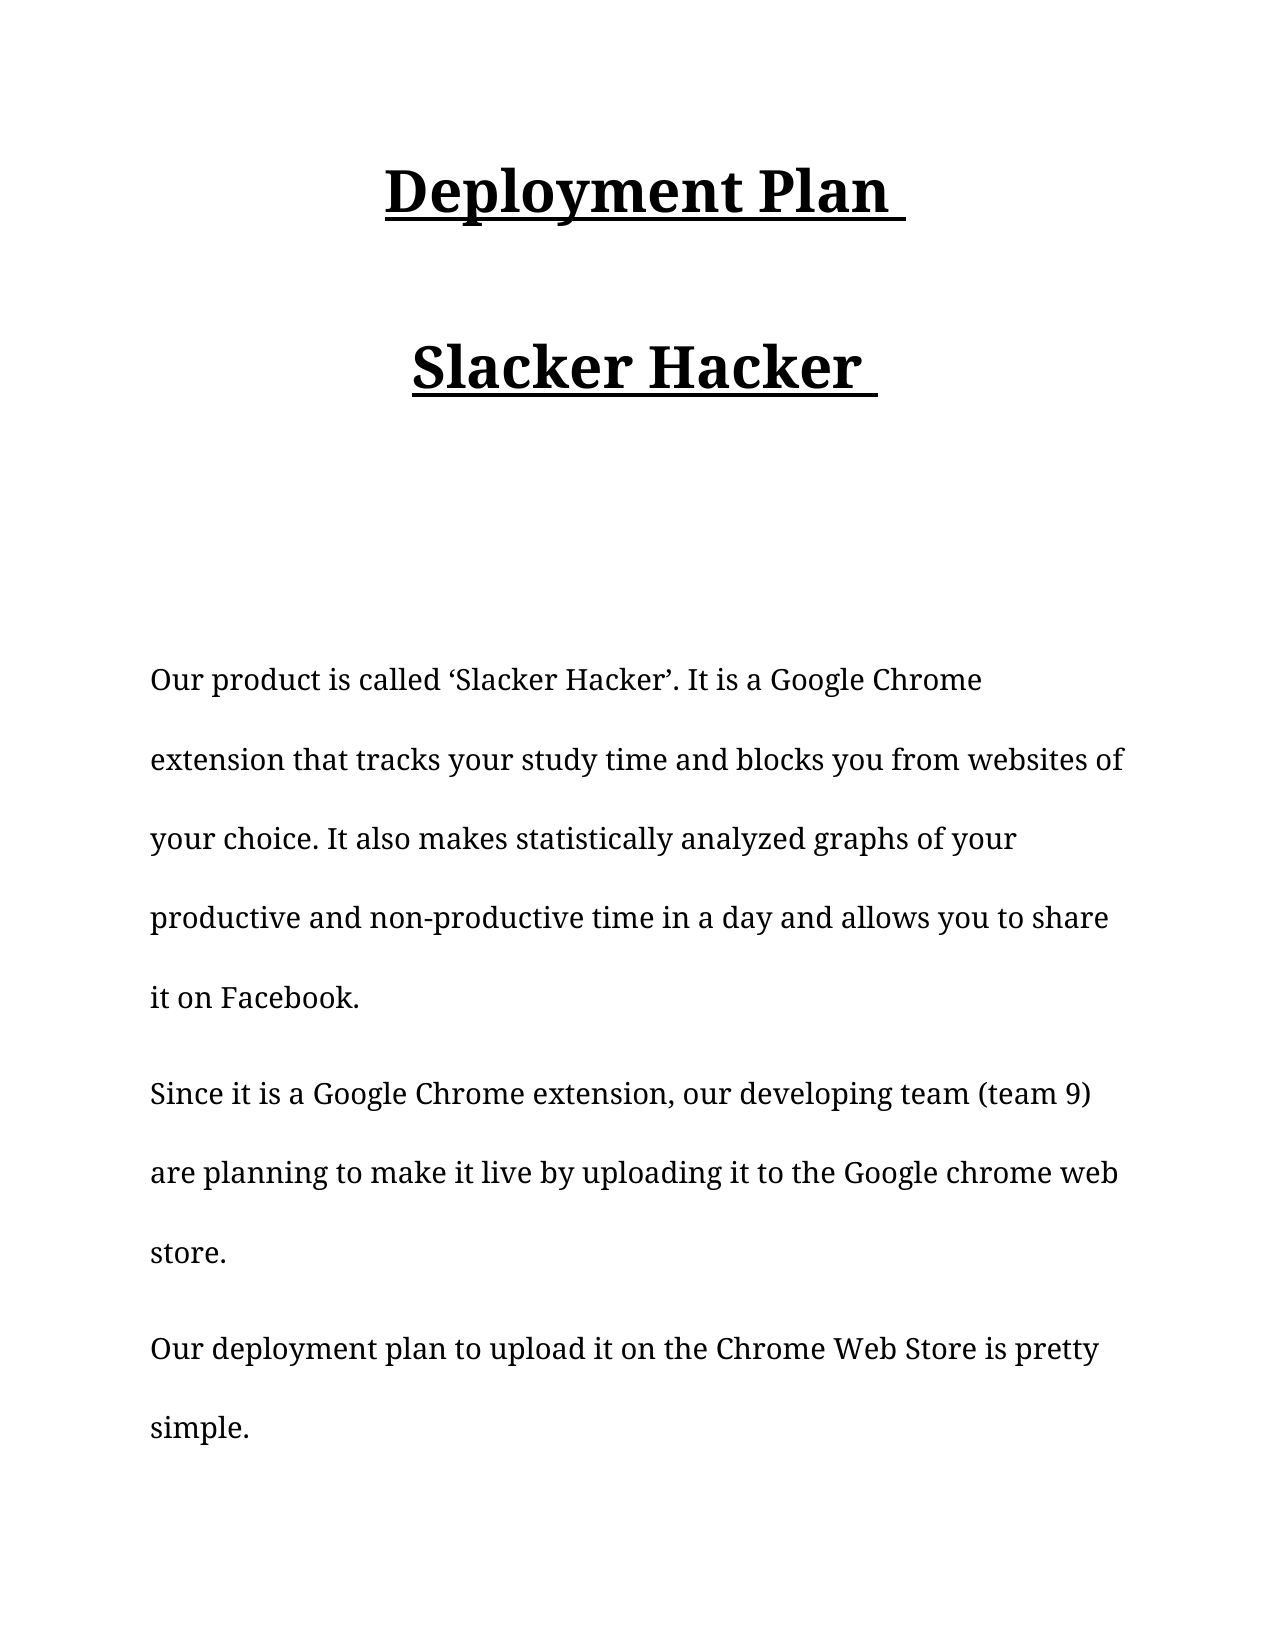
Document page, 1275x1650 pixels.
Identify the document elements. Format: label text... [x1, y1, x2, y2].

text Slacker Hacker [150, 326, 1125, 405]
text Our deployment plan to upload it on the Chrome Web Store is pretty simple. [150, 1328, 1125, 1447]
text Our product is called ‘Slacker Hacker’. It is a Google Chrome extension that tracks your study time and blocks you from websites of your choice. It also makes statistically analyzed graphs of your productive and non-productive time in a day and allows you to share it on Facebook. [150, 659, 1125, 1017]
text Deployment Plan [150, 150, 1125, 229]
text Since it is a Google Chrome extension, our developing team (team 9) are planning to make it live by uploading it to the Google chrome web store. [150, 1073, 1125, 1272]
